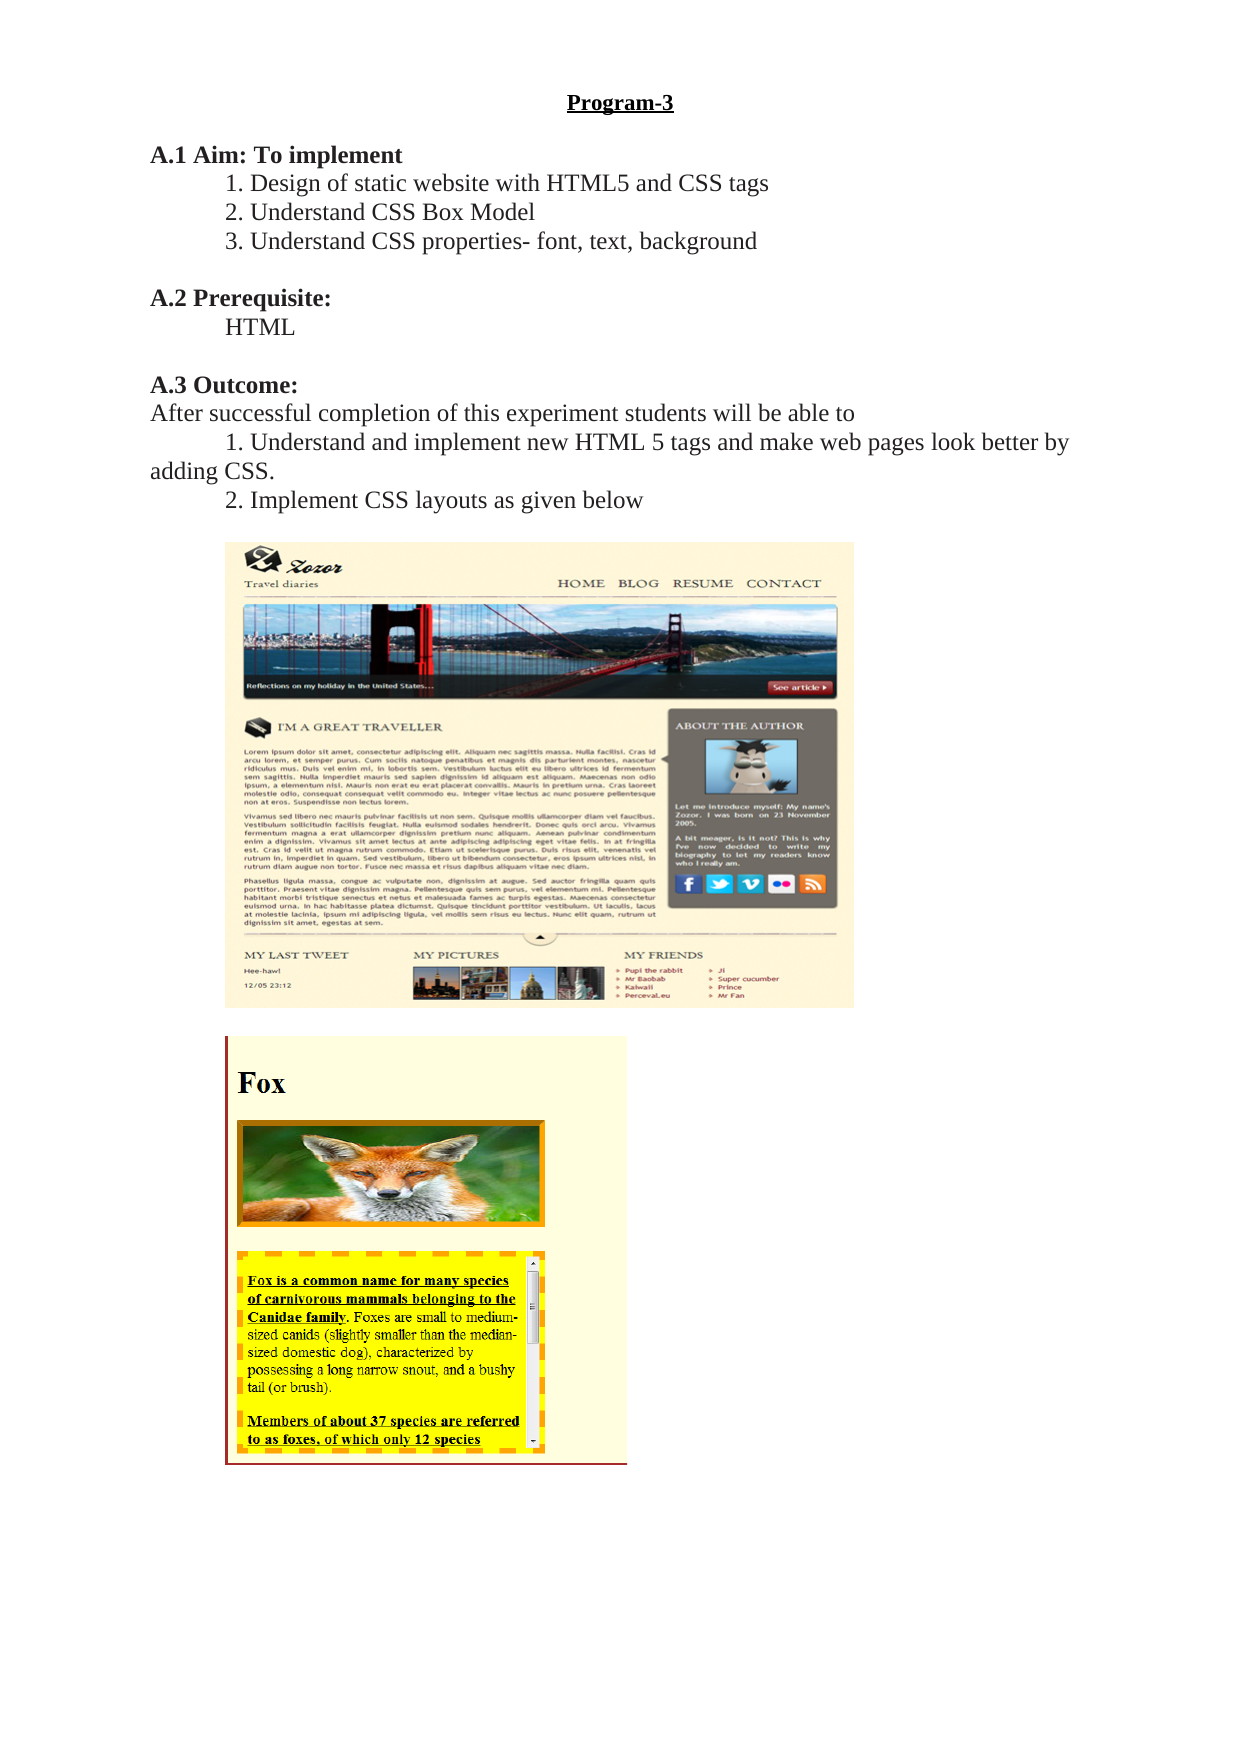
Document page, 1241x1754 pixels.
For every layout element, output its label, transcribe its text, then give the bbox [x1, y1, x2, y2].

text 2. Implement CSS layouts as given below [150, 485, 1090, 513]
text Program-3 [150, 89, 1090, 115]
picture [225, 1036, 628, 1465]
text A.3 Outcome: [150, 370, 1090, 398]
picture [225, 542, 854, 1008]
text A.2 Prerequisite: [150, 283, 1090, 312]
text 1. Understand and implement new HTML 5 tags and make web pages look better by adding CSS. [150, 427, 1090, 485]
text 1. Design of static website with HTML5 and CSS tags [150, 168, 1090, 197]
text HTML [150, 312, 1090, 341]
text 3. Understand CSS properties- font, text, background [150, 226, 1090, 255]
text After successful completion of this experiment students will be able to [150, 398, 1090, 427]
text 2. Understand CSS Box Model [150, 197, 1090, 226]
text A.1 Aim: To implement [150, 140, 1090, 168]
